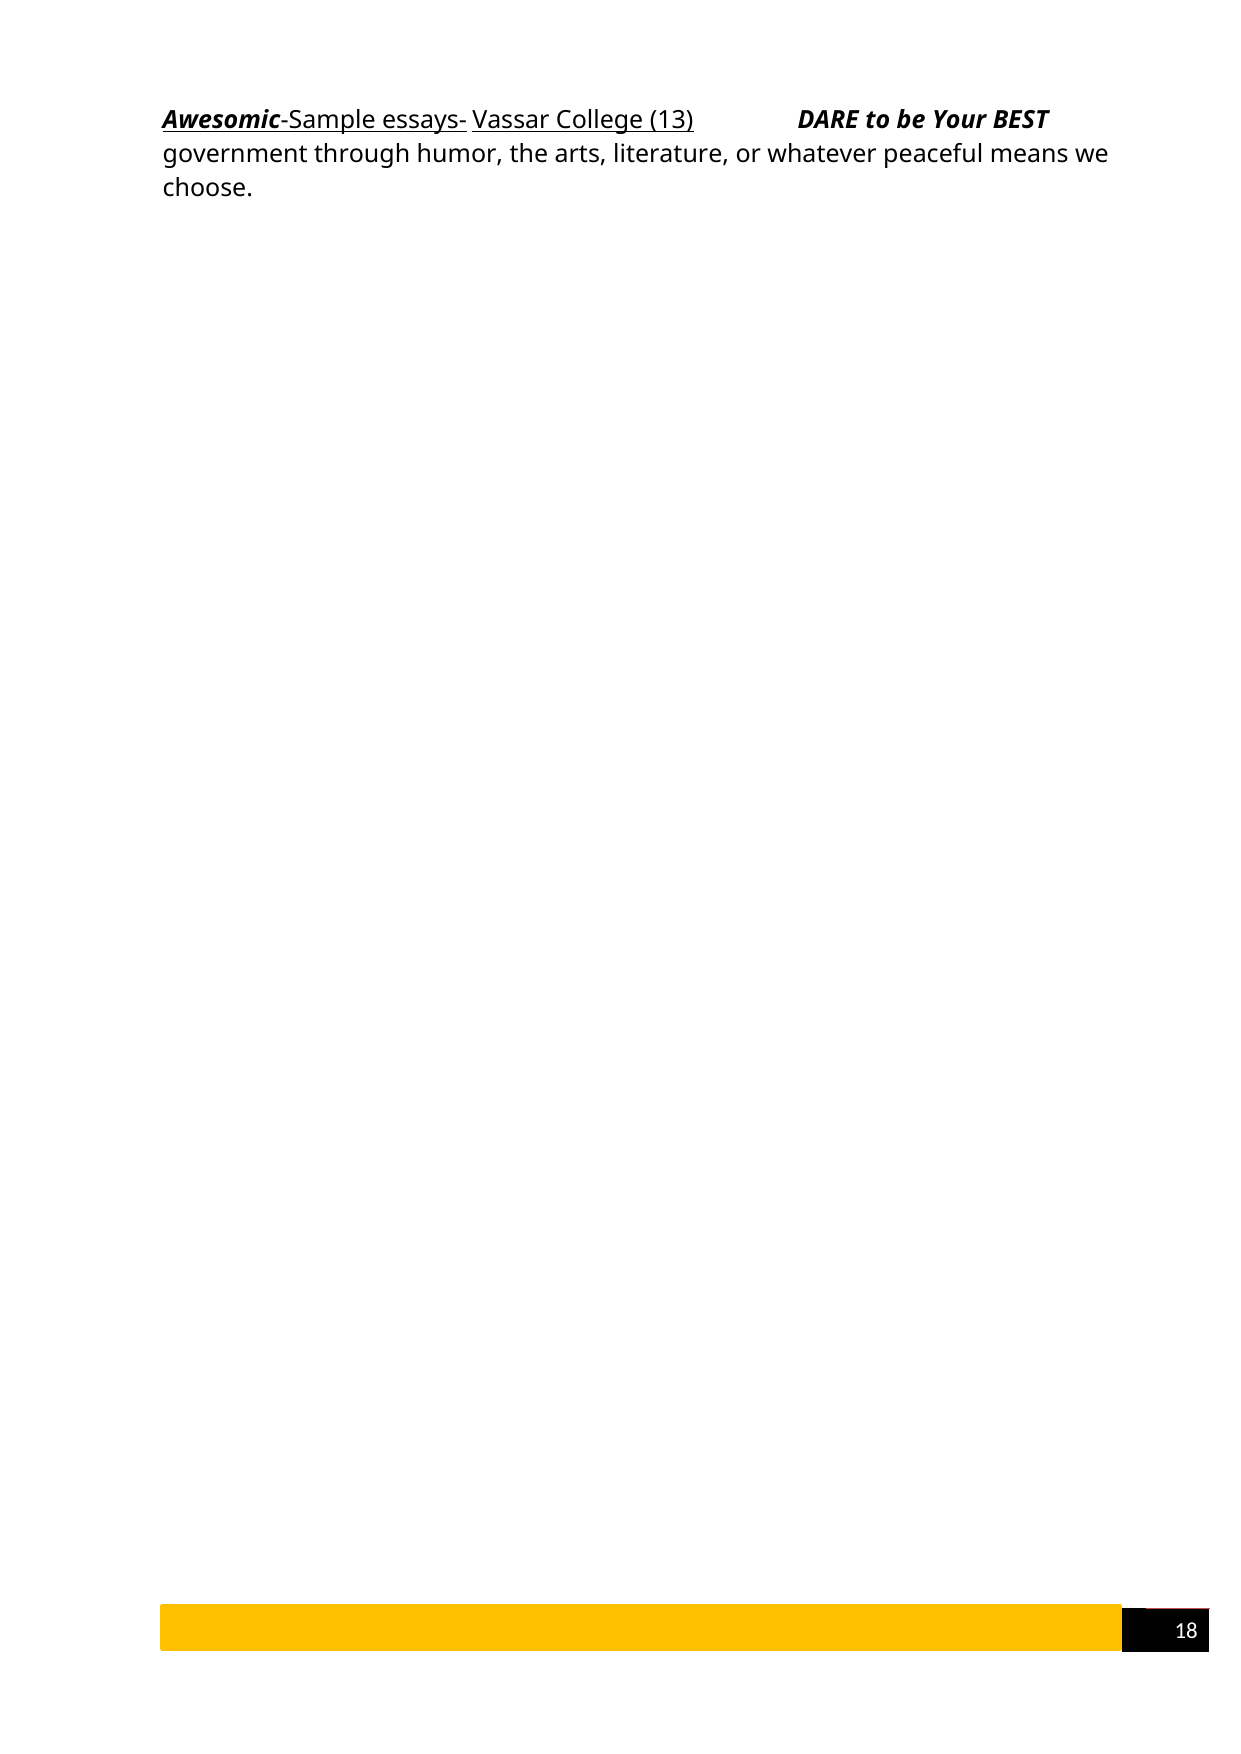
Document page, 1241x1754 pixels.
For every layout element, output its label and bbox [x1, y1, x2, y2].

text [162, 136, 1137, 204]
